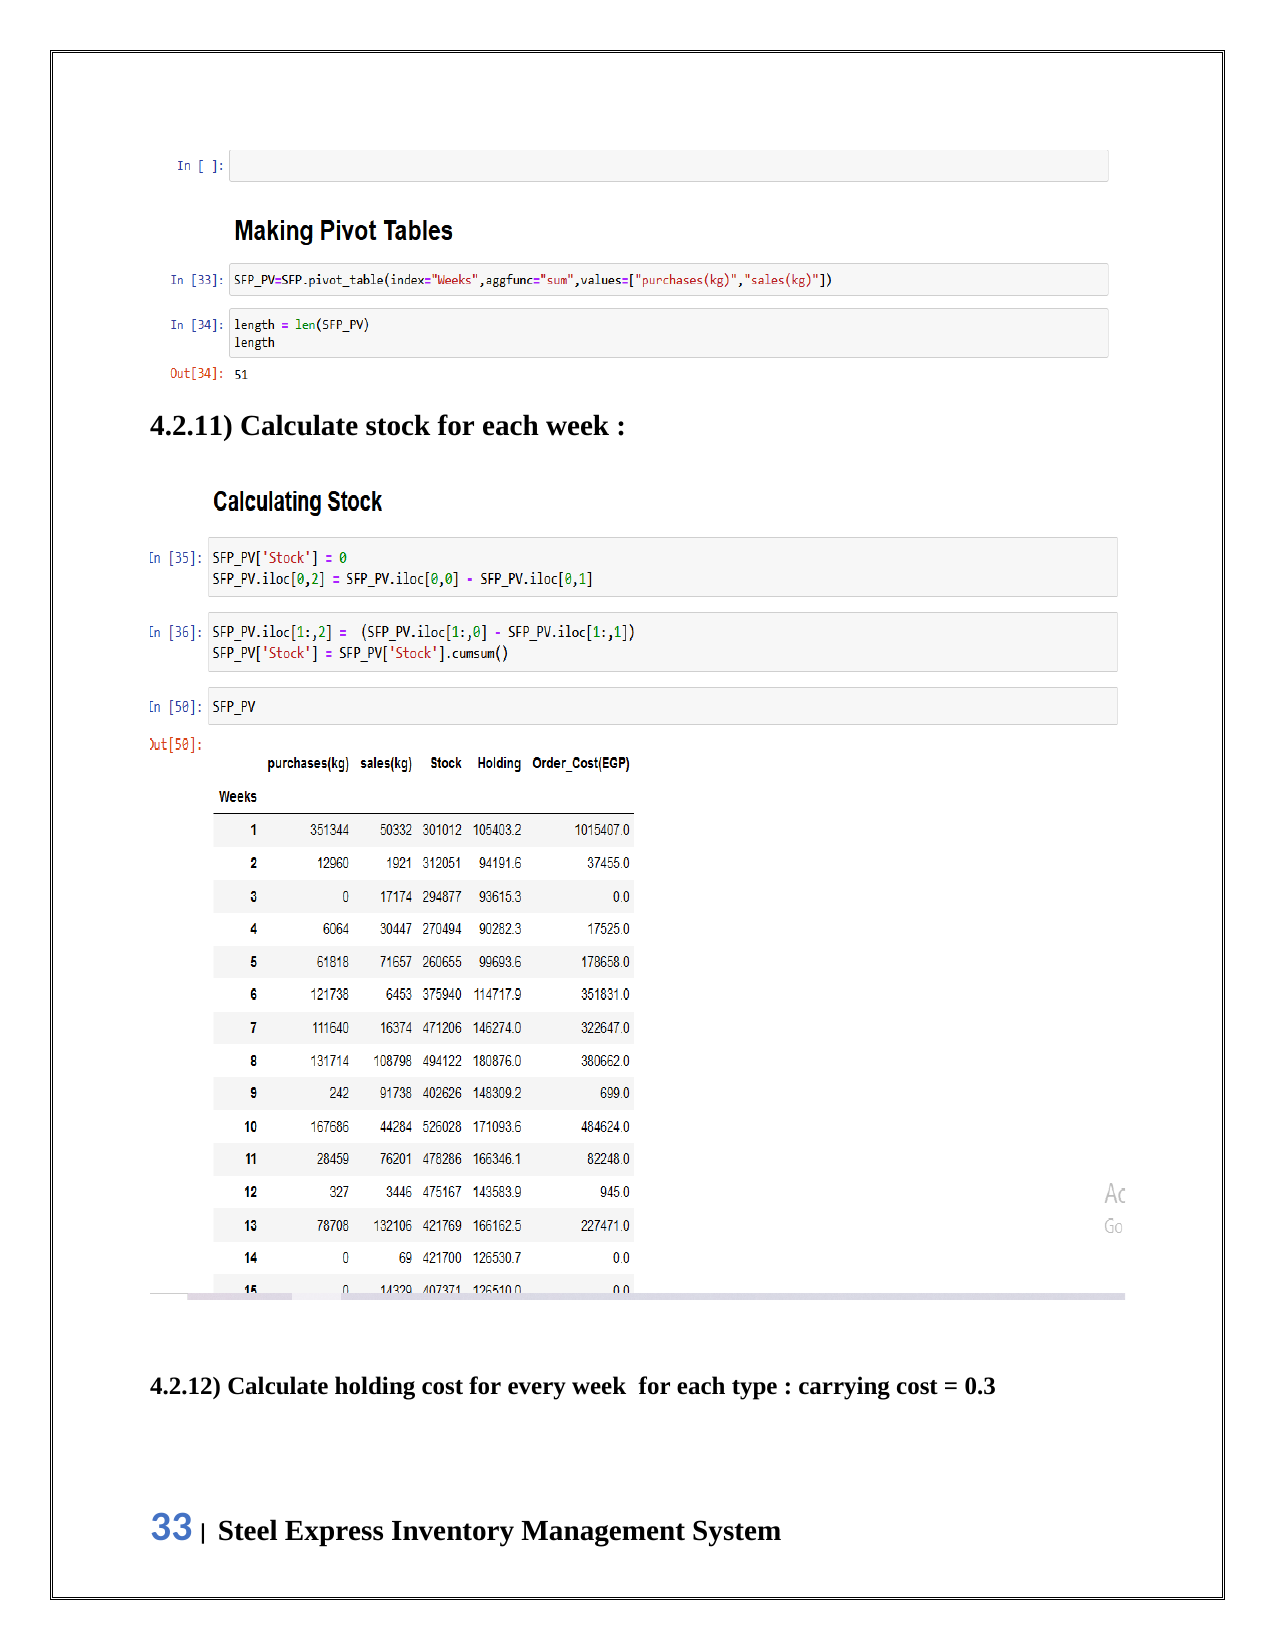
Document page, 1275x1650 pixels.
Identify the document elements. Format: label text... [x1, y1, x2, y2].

picture [150, 150, 1125, 405]
picture [150, 460, 1125, 1300]
text 4.2.12) Calculate holding cost for every week for each type : carrying cost = 0.3 [150, 1371, 1125, 1399]
text 4.2.10) We made pivot table using python by weeks for sum of sales and purchase 4.2.11) Calculate stock for each week : [150, 405, 1125, 441]
